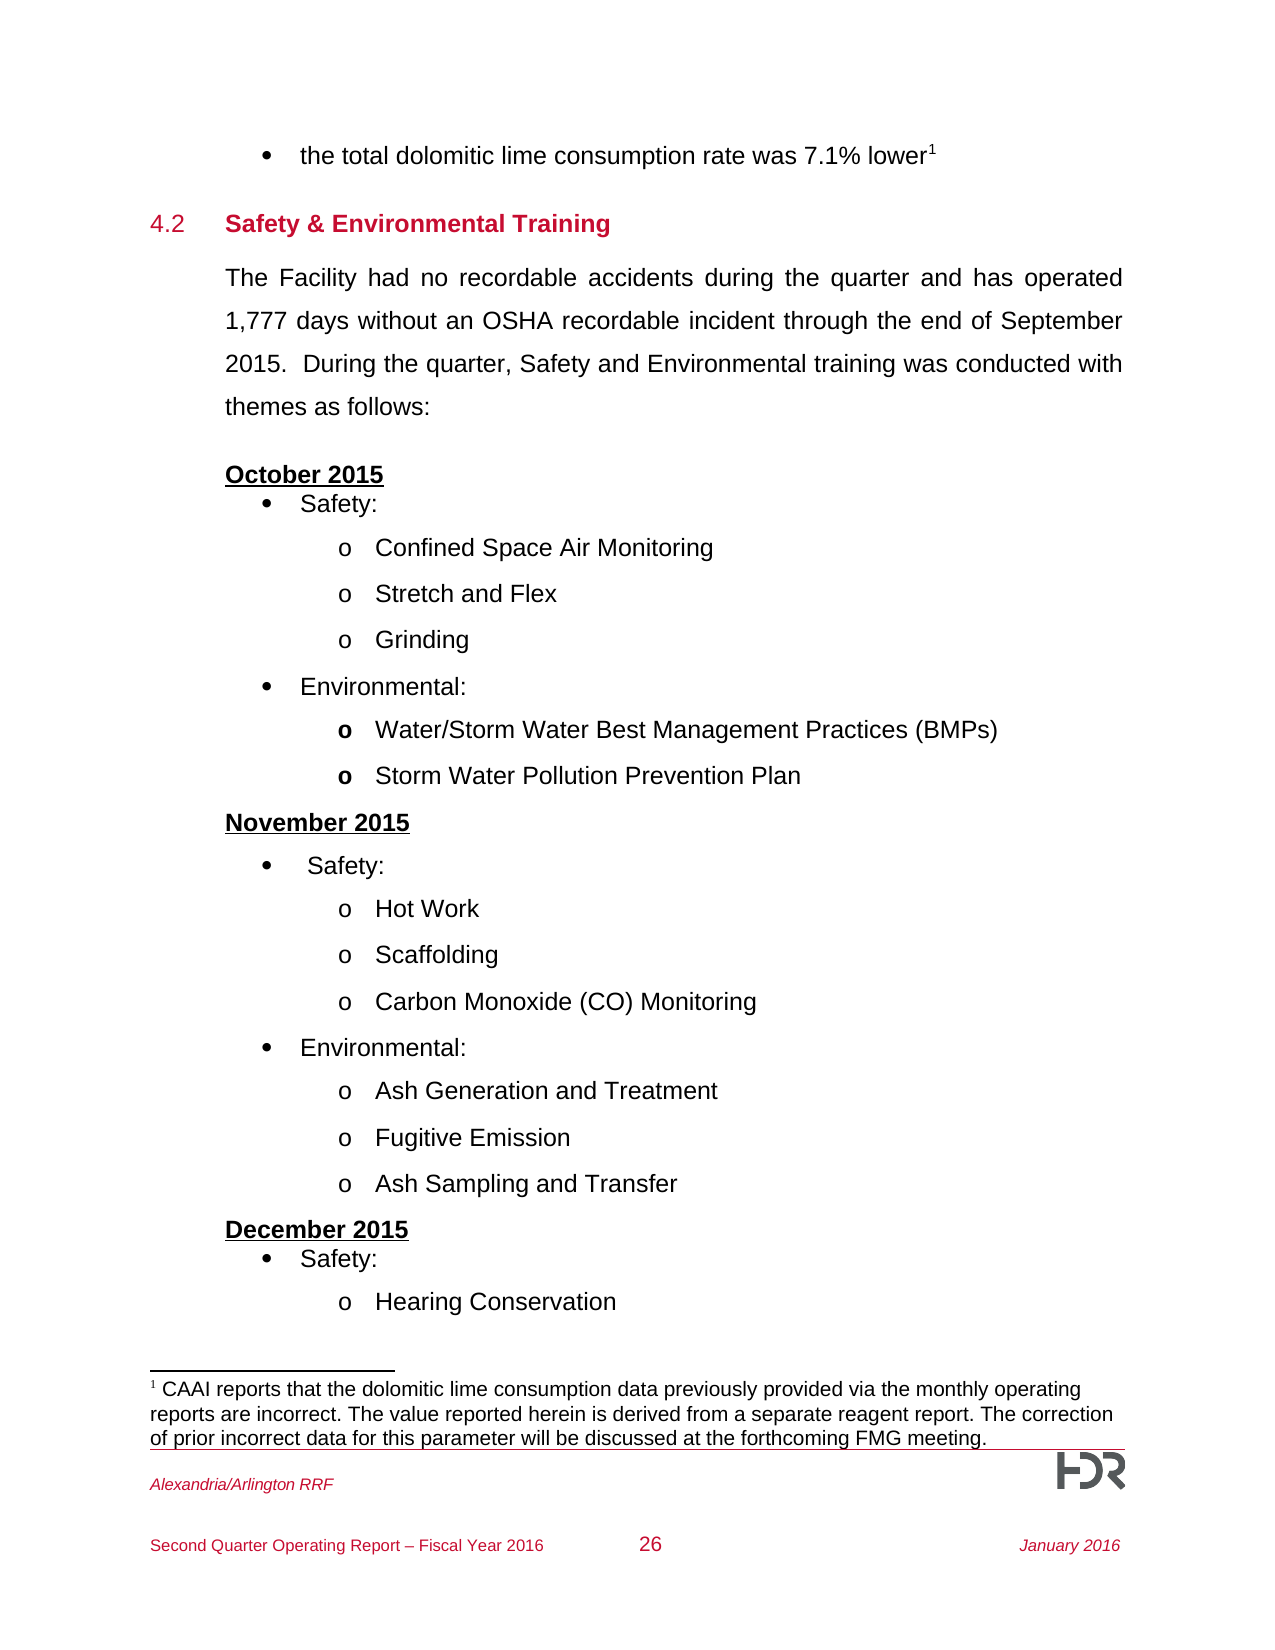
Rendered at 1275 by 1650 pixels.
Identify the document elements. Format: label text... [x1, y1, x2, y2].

list Safety: [262, 851, 1125, 879]
text The Facility had no recordable accidents during the quarter and has operated 1,777 days without an OSHA recordable incident through the end of September 2015. During the quarter, Safety and Environmental training was conducted with themes as follows: [225, 263, 1125, 421]
list Environmental: [262, 672, 1125, 700]
list Scaffolding [337, 940, 1125, 971]
list Fugitive Emission [337, 1122, 1125, 1153]
list Safety: [262, 1244, 1125, 1273]
text October 2015 [225, 461, 1125, 489]
list Confined Space Air Monitoring [337, 532, 1125, 563]
text November 2015 [150, 807, 1125, 836]
list Storm Water Pollution Prevention Plan [337, 761, 1125, 792]
list the total dolomitic lime consumption rate was 7.1% lower [262, 141, 1125, 170]
list Environmental: [262, 1033, 1125, 1062]
list Hearing Conservation [337, 1287, 1125, 1318]
list Carbon Monoxide (CO) Monitoring [337, 987, 1125, 1017]
list Grinding [337, 625, 1125, 656]
picture [1057, 1452, 1125, 1490]
list Water/Storm Water Best Management Practices (BMPs) [337, 715, 1125, 746]
subtitle Safety & Environmental Training [150, 209, 1125, 238]
list Ash Generation and Treatment [337, 1076, 1125, 1107]
text December 2015 [225, 1215, 1125, 1244]
list Stretch and Flex [337, 579, 1125, 610]
list Hot Work [337, 894, 1125, 925]
list Ash Sampling and Transfer [337, 1169, 1125, 1200]
list Safety: [262, 489, 1125, 518]
